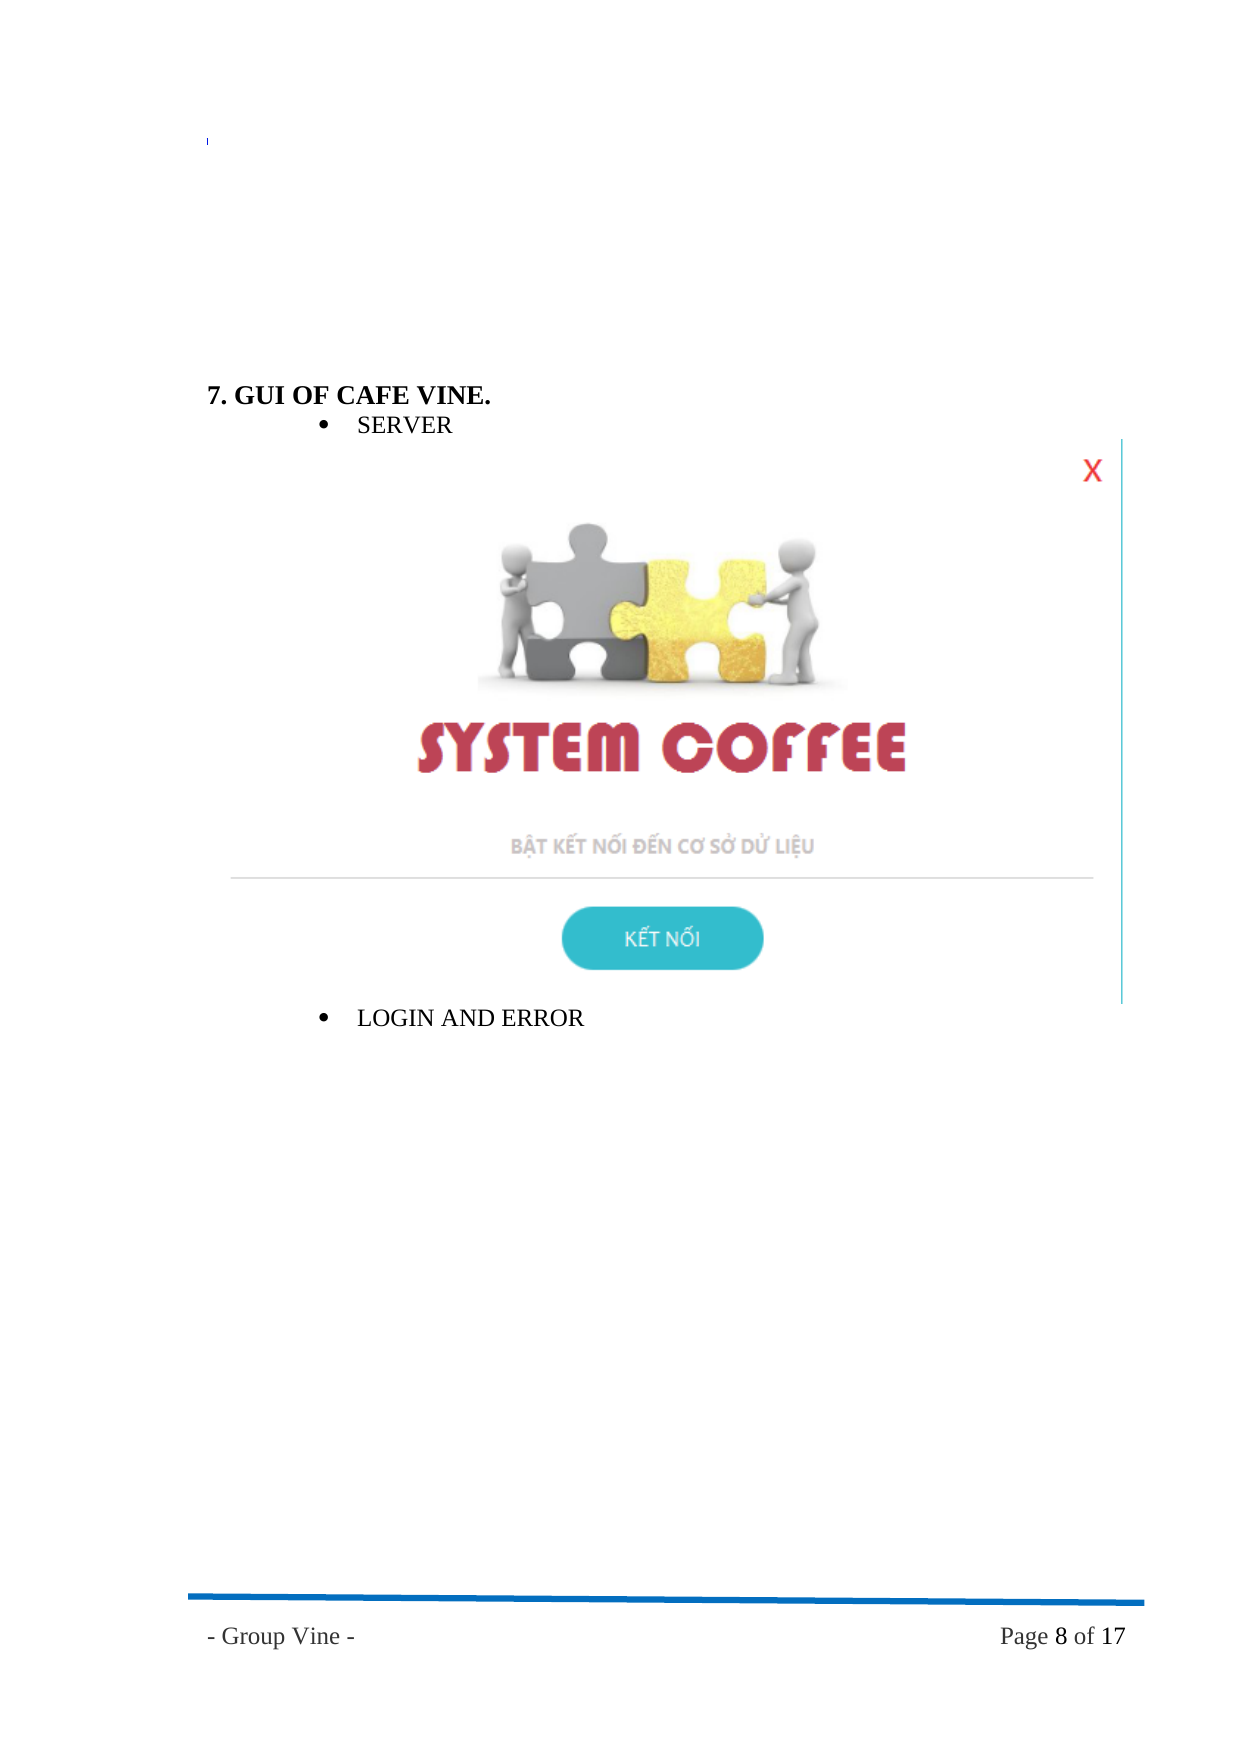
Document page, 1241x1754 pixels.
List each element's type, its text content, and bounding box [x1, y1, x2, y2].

list LOGIN AND ERROR [319, 1004, 1122, 1032]
subtitle 7. GUI OF CAFE VINE. [207, 379, 1122, 410]
picture [206, 439, 1123, 1004]
list SERVER [319, 410, 1122, 439]
